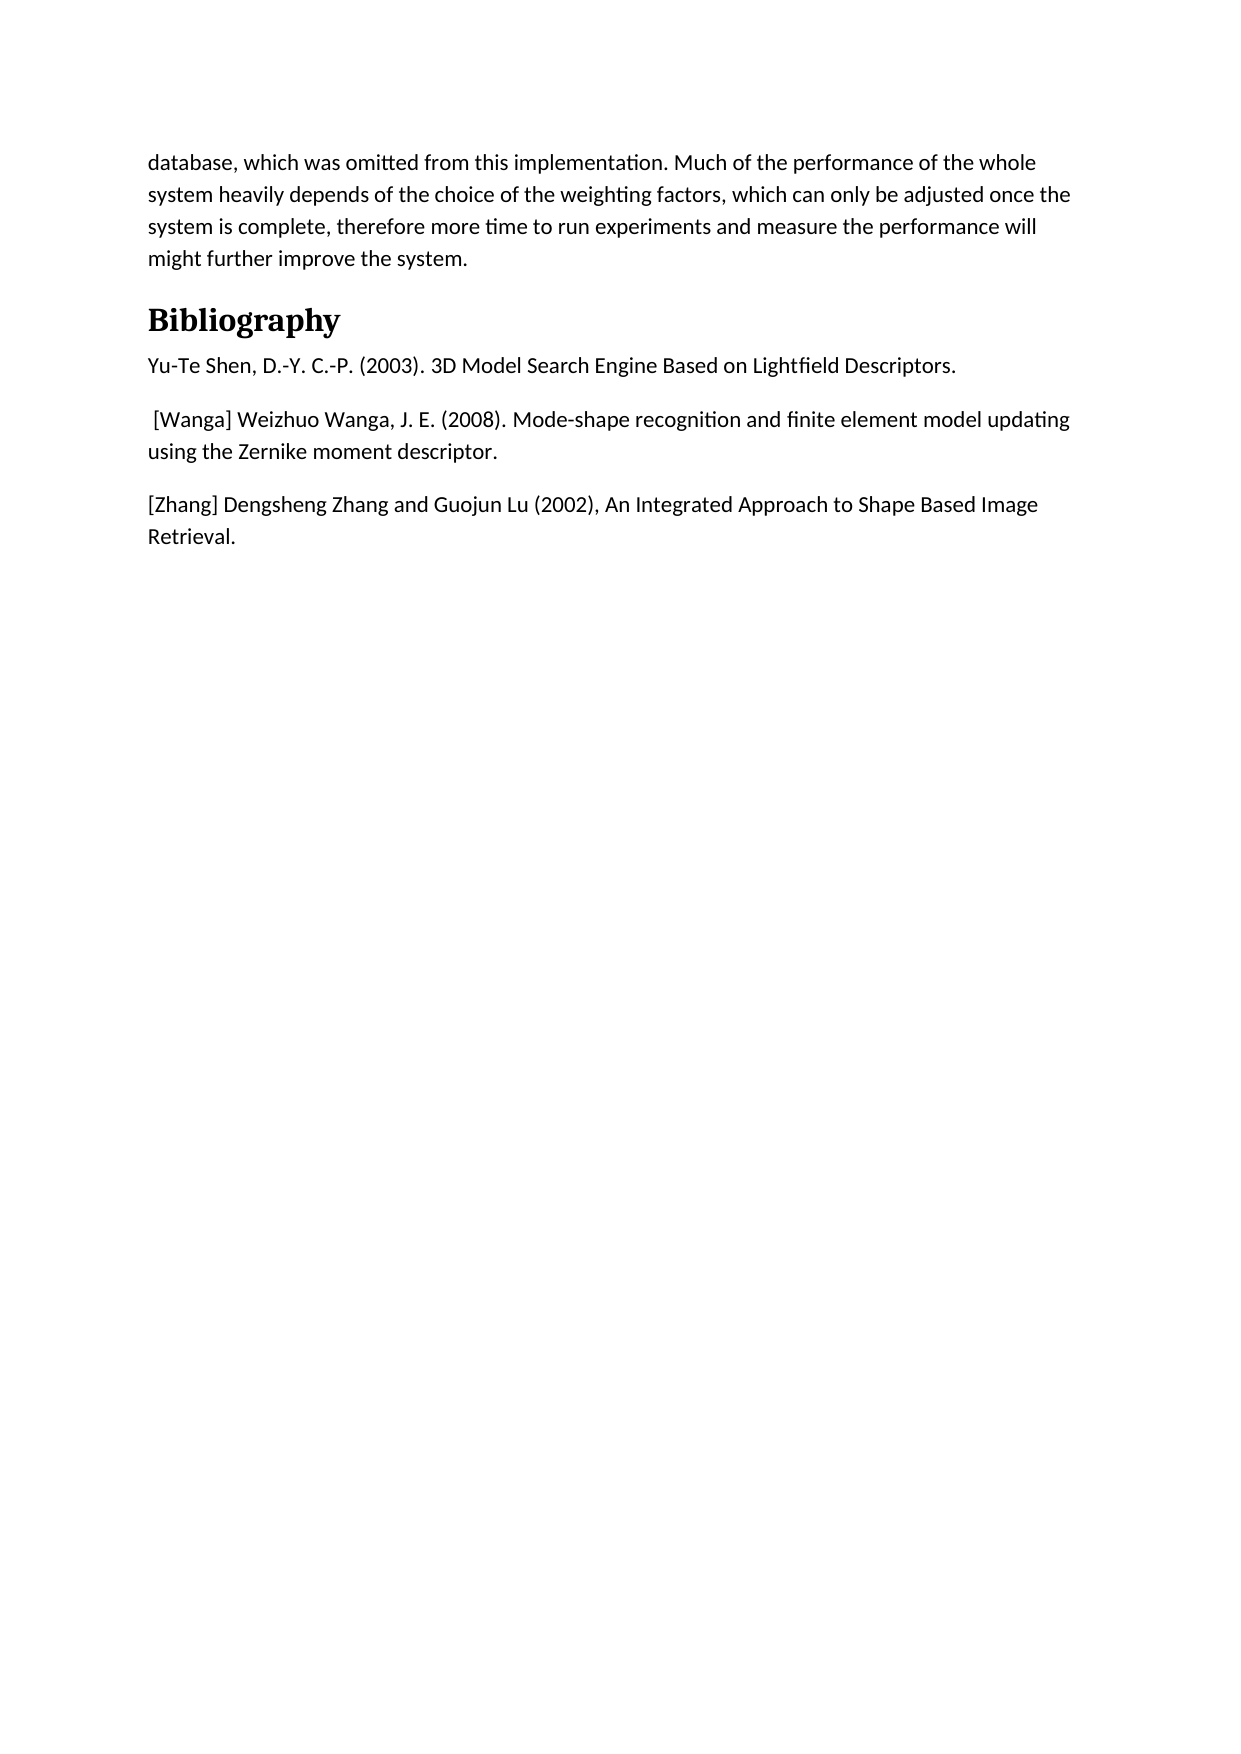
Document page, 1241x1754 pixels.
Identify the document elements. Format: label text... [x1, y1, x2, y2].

text [Zhang] Dengsheng Zhang and Guojun Lu (2002), An Integrated Approach to Shape Based Image Retrieval. [148, 490, 1093, 550]
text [148, 148, 1093, 272]
